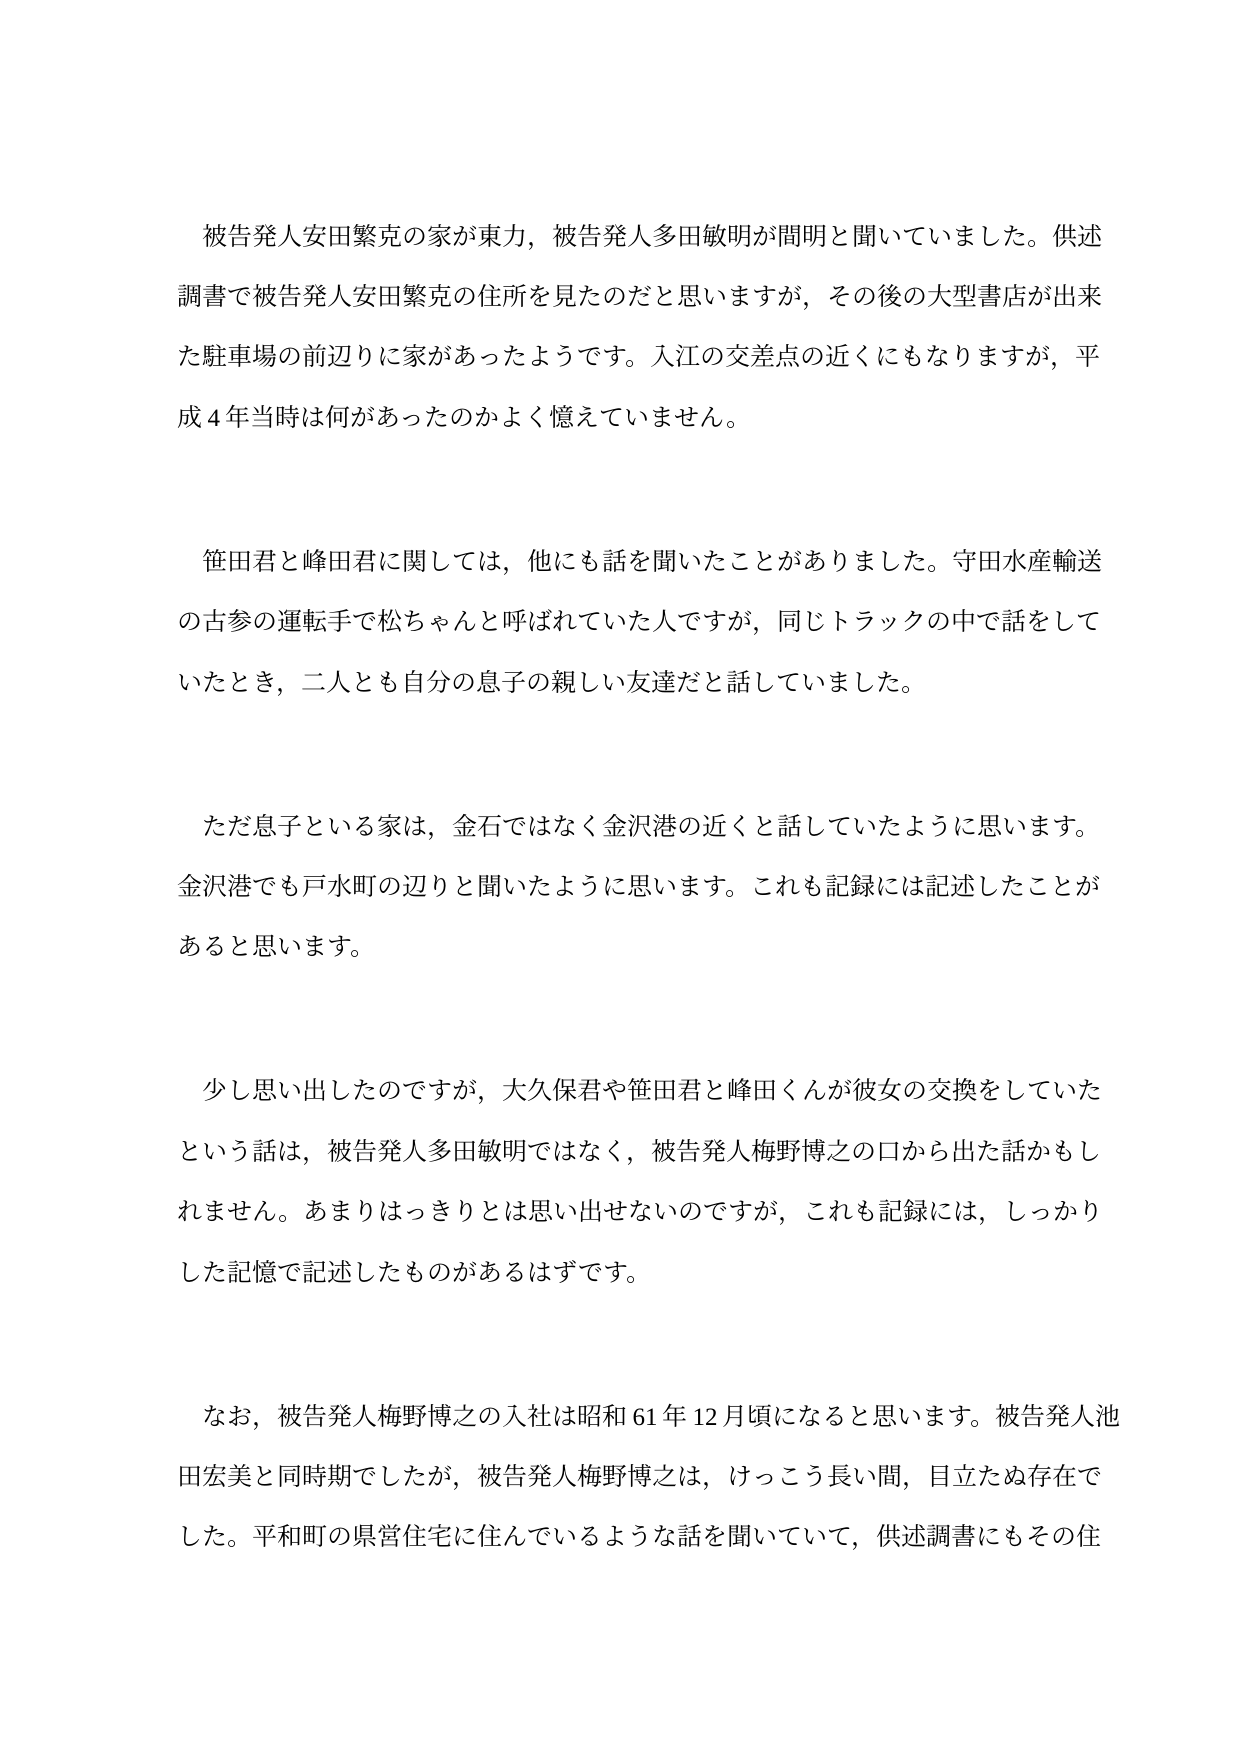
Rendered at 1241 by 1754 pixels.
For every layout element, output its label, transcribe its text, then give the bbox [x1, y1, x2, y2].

text 笹田君と峰田君に関しては，他にも話を聞いたことがありました。守田水産輸送の古参の運転手で松ちゃんと呼ばれていた人ですが，同じトラックの中で話をしていたとき，二人とも自分の息子の親しい友達だと話していました。 [177, 533, 1122, 707]
text なお，被告発人梅野博之の入社は昭和61年12月頃になると思います。被告発人池田宏美と同時期でしたが，被告発人梅野博之は，けっこう長い間，目立たぬ存在でした。平和町の県営住宅に住んでいるような話を聞いていて，供述調書にもその住所がありました。 [177, 1388, 1122, 1561]
text ただ息子といる家は，金石ではなく金沢港の近くと話していたように思います。金沢港でも戸水町の辺りと聞いたように思います。これも記録には記述したことがあると思います。 [177, 798, 1122, 971]
text 被告発人安田繁克の家が東力，被告発人多田敏明が間明と聞いていました。供述調書で被告発人安田繁克の住所を見たのだと思いますが，その後の大型書店が出来た駐車場の前辺りに家があったようです。入江の交差点の近くにもなりますが，平成4年当時は何があったのかよく憶えていません。 [177, 208, 1122, 442]
text 少し思い出したのですが，大久保君や笹田君と峰田くんが彼女の交換をしていたという話は，被告発人多田敏明ではなく，被告発人梅野博之の口から出た話かもしれません。あまりはっきりとは思い出せないのですが，これも記録には，しっかりした記憶で記述したものがあるはずです。 [177, 1063, 1122, 1297]
